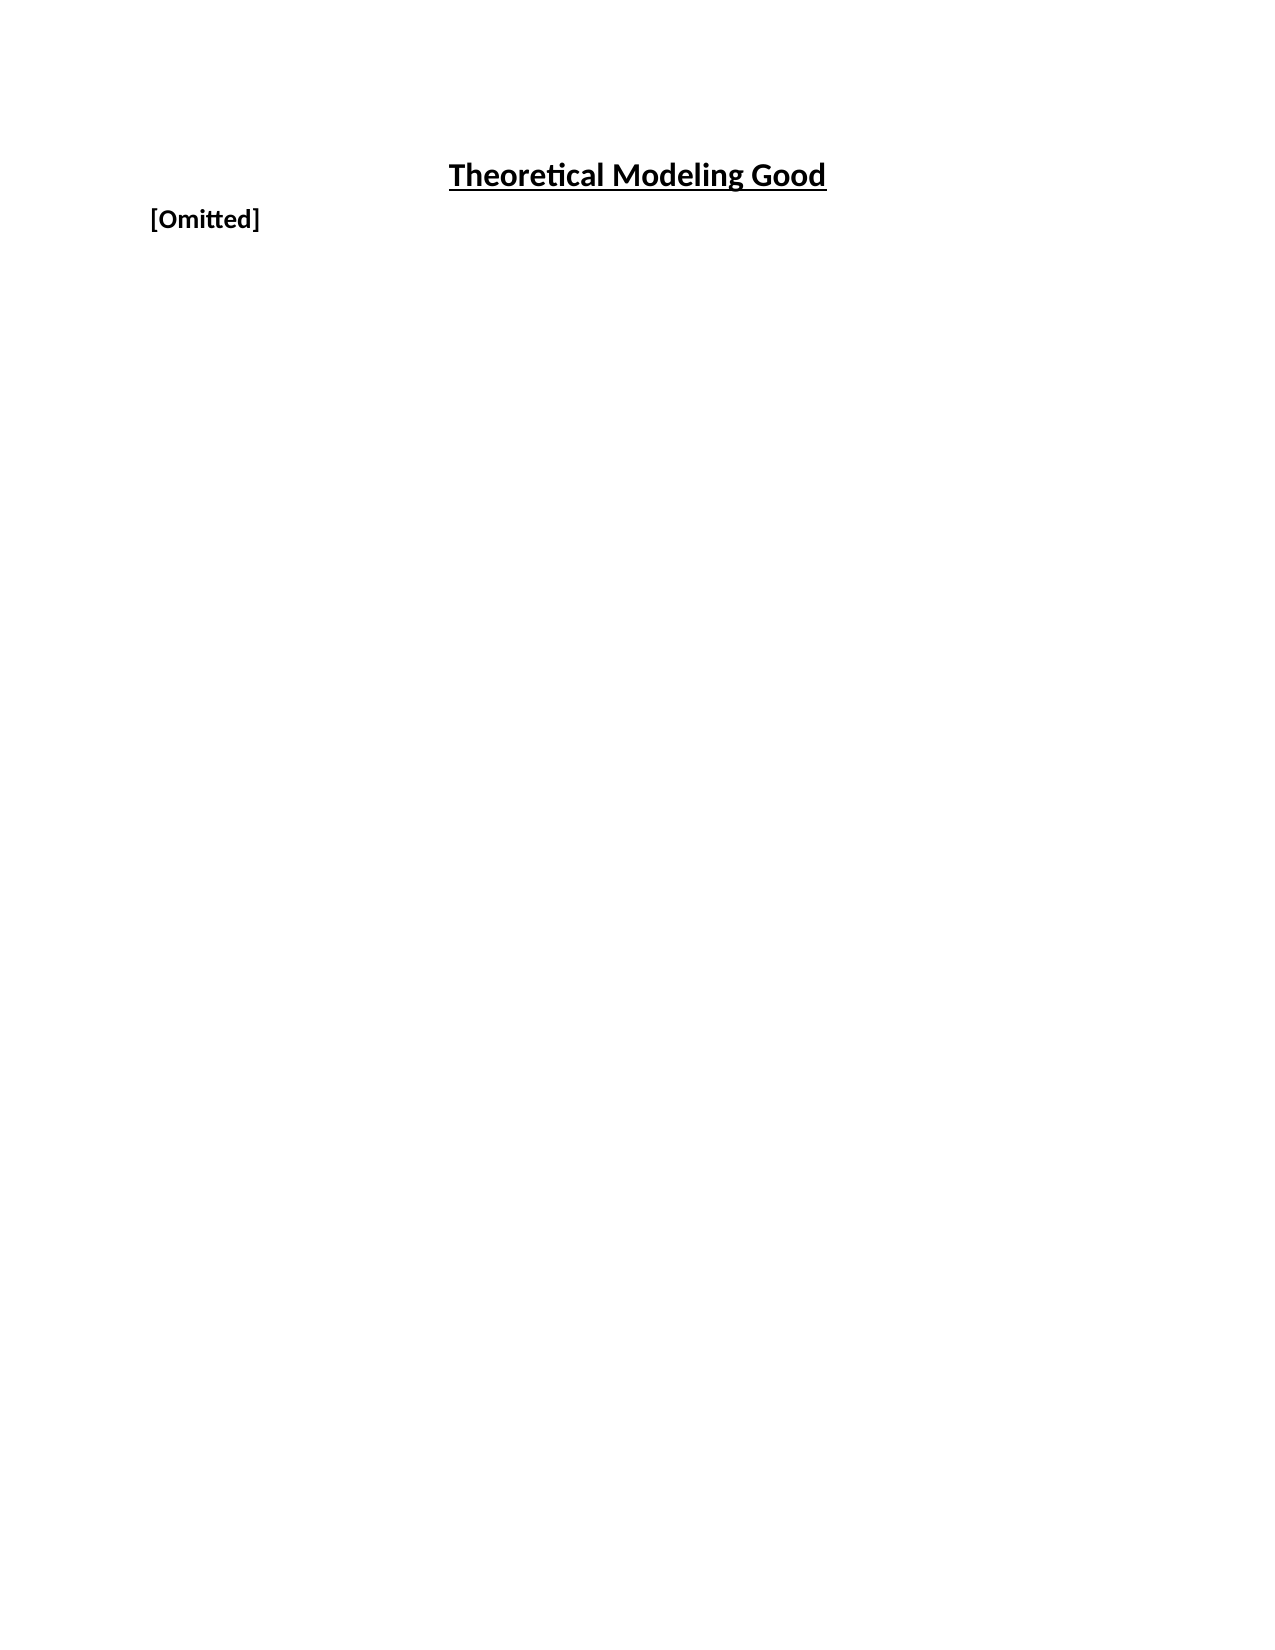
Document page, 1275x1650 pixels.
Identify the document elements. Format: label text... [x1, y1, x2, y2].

subtitle [Omitted] [150, 202, 1125, 235]
subtitle Theoretical Modeling Good [150, 154, 1125, 195]
